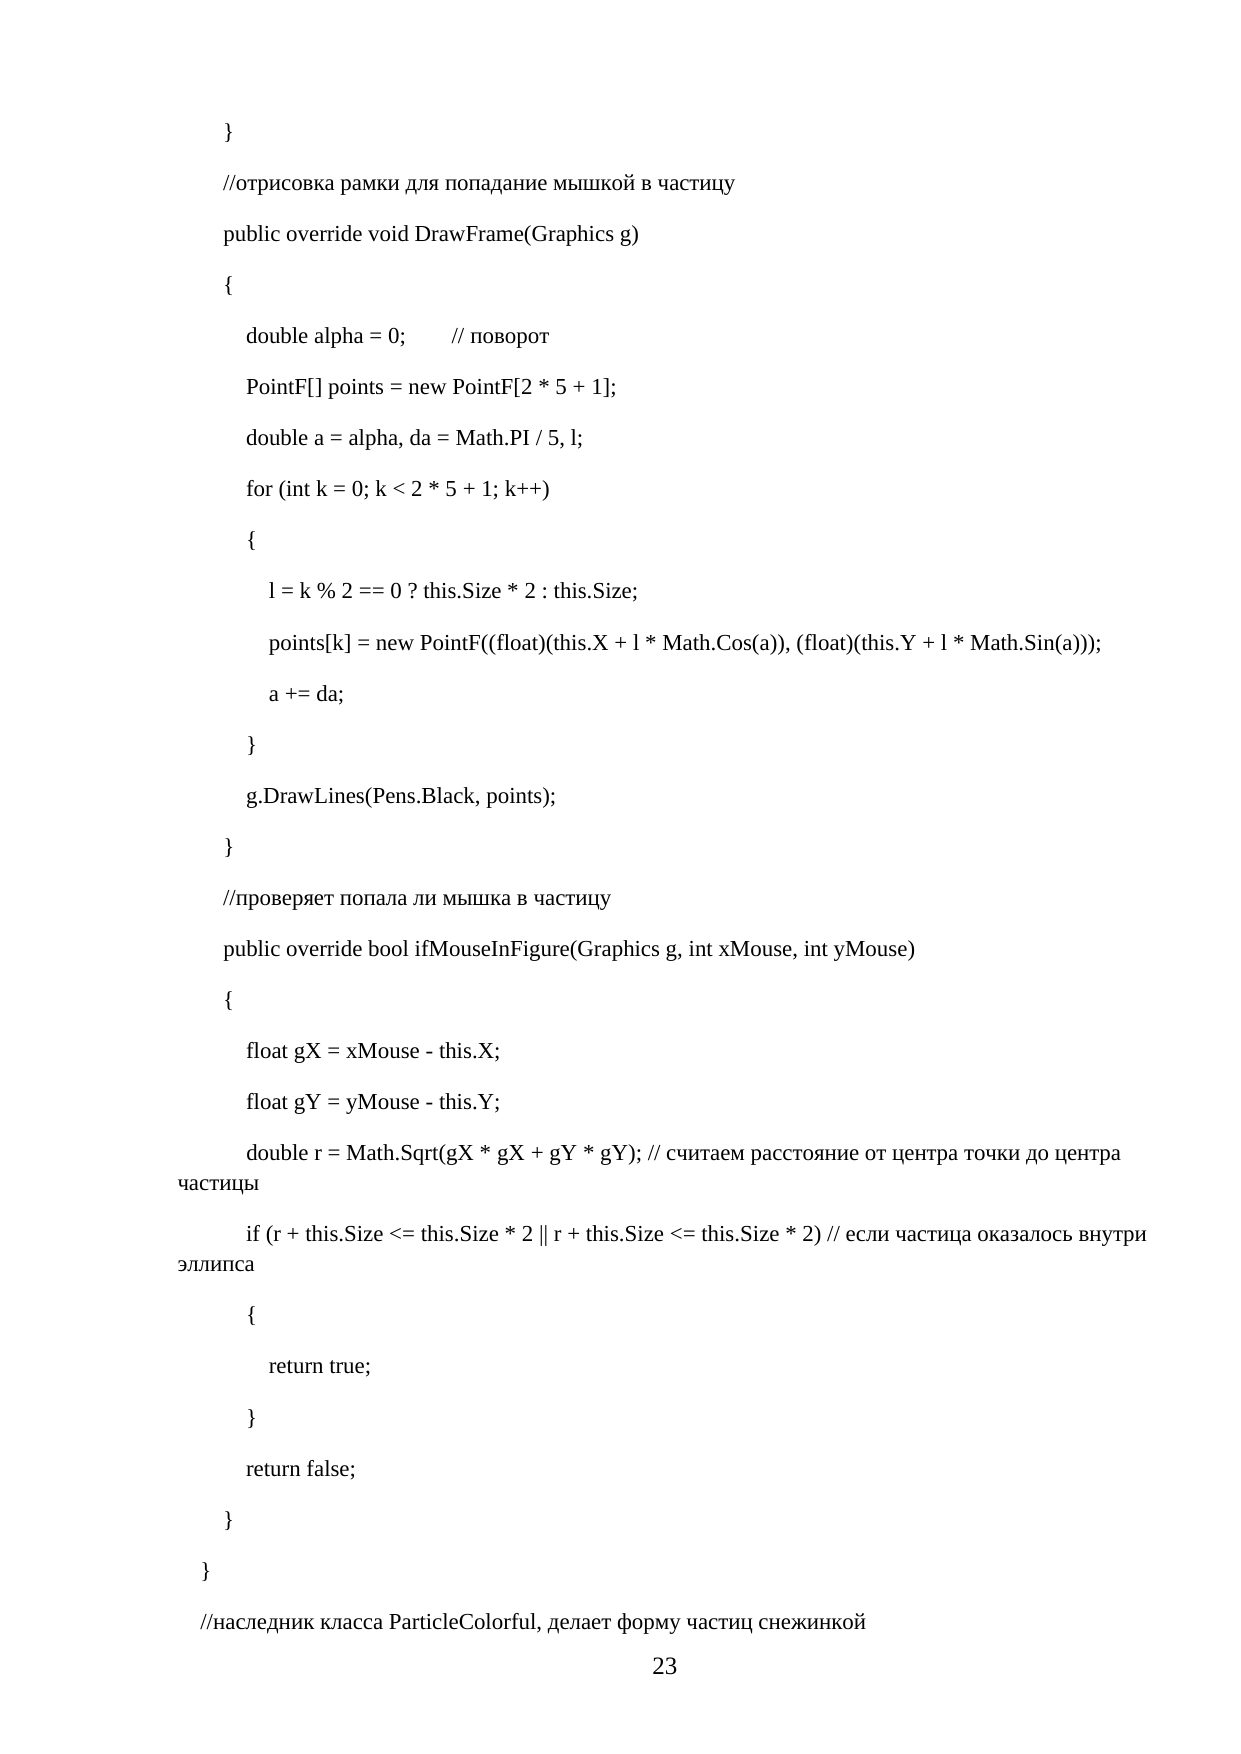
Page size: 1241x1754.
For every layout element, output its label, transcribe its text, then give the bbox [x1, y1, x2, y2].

text //проверяет попала ли мышка в частицу [177, 884, 1152, 910]
text a += da; [177, 679, 1152, 706]
text { [177, 526, 1152, 553]
text PointF[] points = new PointF[2 * 5 + 1]; [177, 373, 1152, 400]
text { [177, 1301, 1152, 1328]
text return false; [177, 1454, 1152, 1481]
text public override void DrawFrame(Graphics g) [177, 220, 1152, 247]
text g.DrawLines(Pens.Black, points); [177, 782, 1152, 808]
text points[k] = new PointF((float)(this.X + l * Math.Cos(a)), (float)(this.Y + l * Math.Sin(a))); [177, 628, 1152, 655]
text l = k % 2 == 0 ? this.Size * 2 : this.Size; [177, 577, 1152, 604]
text } [177, 118, 1152, 144]
text { [177, 986, 1152, 1012]
text //отрисовка рамки для попадание мышкой в частицу [177, 169, 1152, 196]
text double a = alpha, da = Math.PI / 5, l; [177, 424, 1152, 451]
text double r = Math.Sqrt(gX * gX + gY * gY); // считаем расстояние от центра точки до центра частицы [177, 1139, 1152, 1196]
text public override bool ifMouseInFigure(Graphics g, int xMouse, int yMouse) [177, 935, 1152, 961]
text } [177, 833, 1152, 859]
text } [177, 731, 1152, 757]
text { [177, 271, 1152, 298]
text } [177, 1506, 1152, 1532]
text double alpha = 0; // поворот [177, 322, 1152, 349]
text //наследник класса ParticleColorful, делает форму частиц снежинкой [177, 1608, 1152, 1634]
text float gY = yMouse - this.Y; [177, 1088, 1152, 1114]
text float gX = xMouse - this.X; [177, 1037, 1152, 1063]
text for (int k = 0; k < 2 * 5 + 1; k++) [177, 475, 1152, 502]
text } [177, 1557, 1152, 1583]
text } [177, 1403, 1152, 1430]
text return true; [177, 1352, 1152, 1379]
text if (r + this.Size <= this.Size * 2 || r + this.Size <= this.Size * 2) // если частица оказалось внутри эллипса [177, 1220, 1152, 1277]
